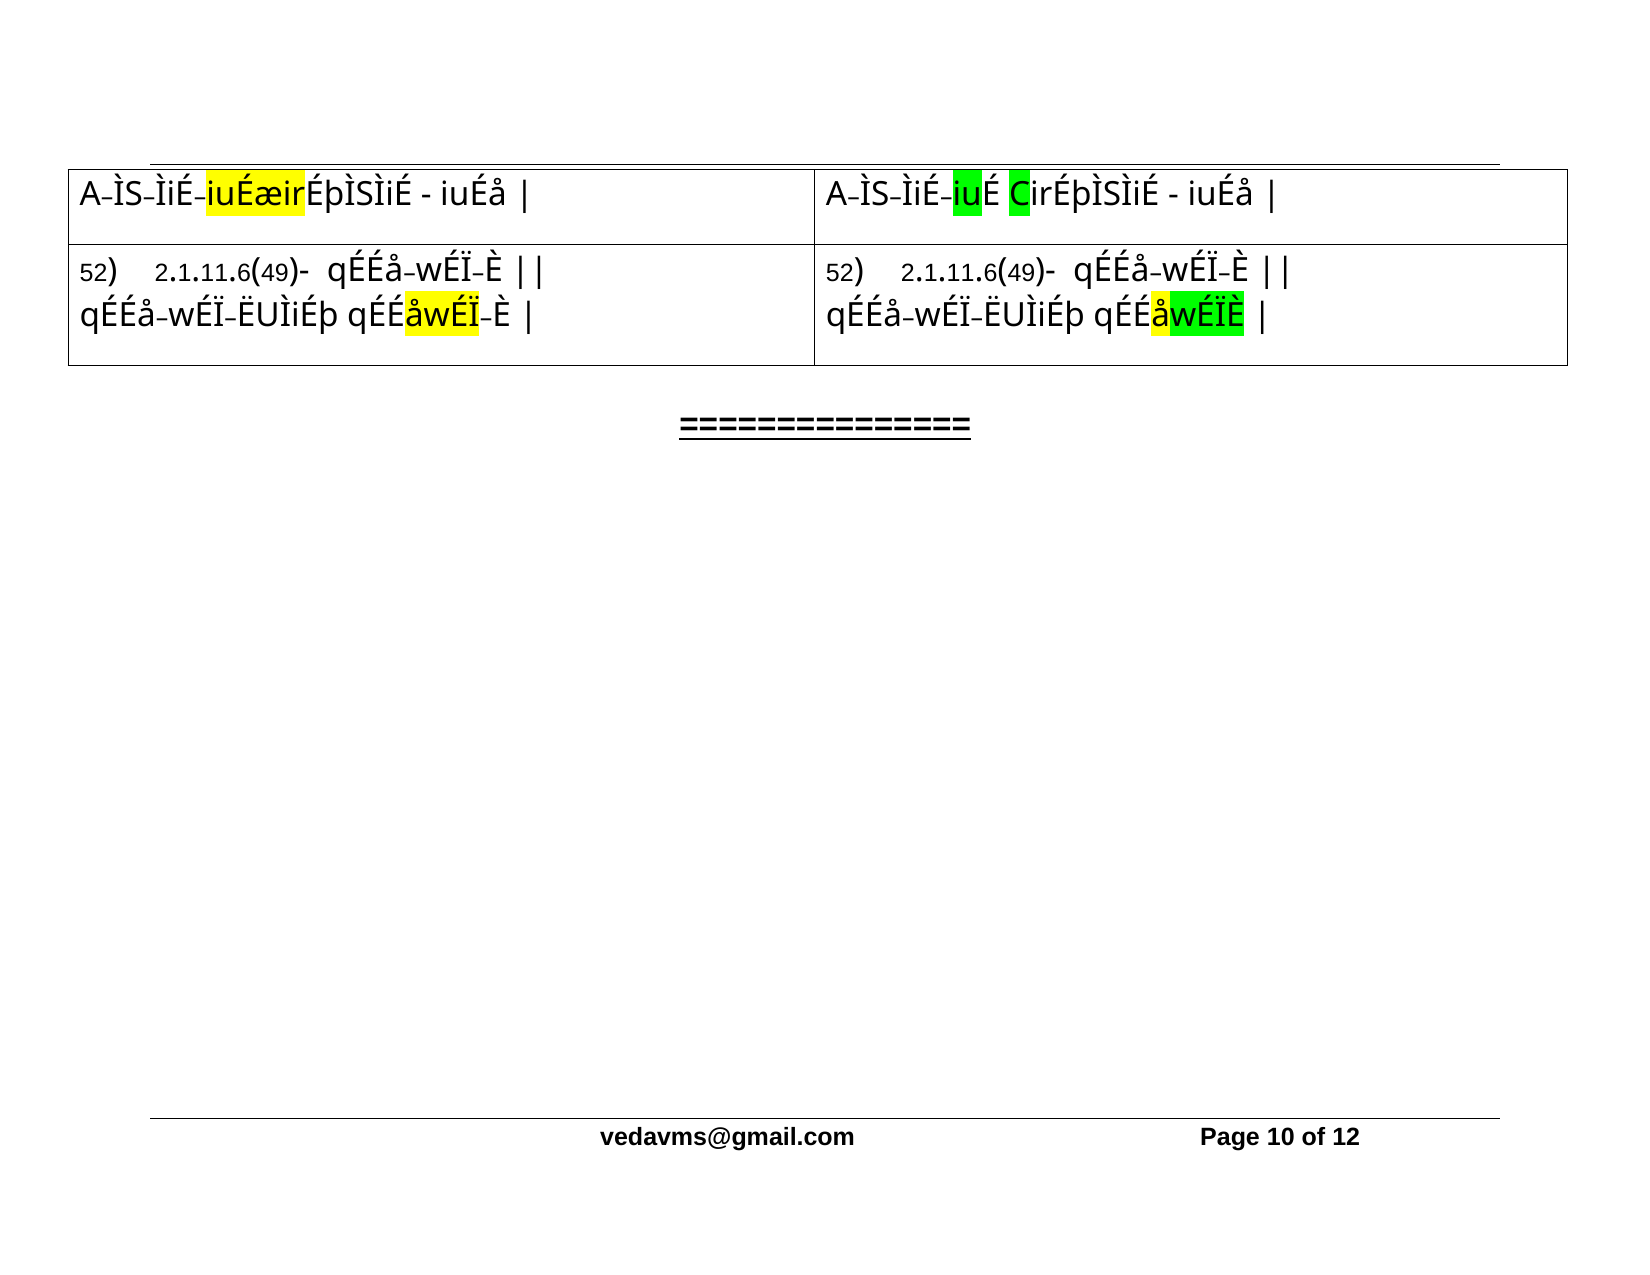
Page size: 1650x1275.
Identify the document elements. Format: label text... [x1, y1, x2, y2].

table_cell 52) 2.1.11.6(49)- qÉÉå–wÉÏ–È || qÉÉå–wÉÏ–ËUÌiÉþ qÉÉåwÉÏÈ | [815, 245, 1567, 365]
table_cell 14) 2.1.11.6(12)- A–ÌS–ÌiÉ–iuÉå | A–ÌS–ÌiÉ–iuÉæirÉþÌSÌiÉ - iuÉå | [69, 170, 814, 244]
table_cell 14) 2.1.11.6(12)- A–ÌS–ÌiÉ–iuÉå | A–ÌS–ÌiÉ–iuÉ CirÉþÌSÌiÉ - iuÉå | [815, 170, 1567, 244]
text =============== [150, 404, 1500, 443]
table_cell 52) 2.1.11.6(49)- qÉÉå–wÉÏ–È || qÉÉå–wÉÏ–ËUÌiÉþ qÉÉåwÉÏ–È | [69, 245, 814, 365]
